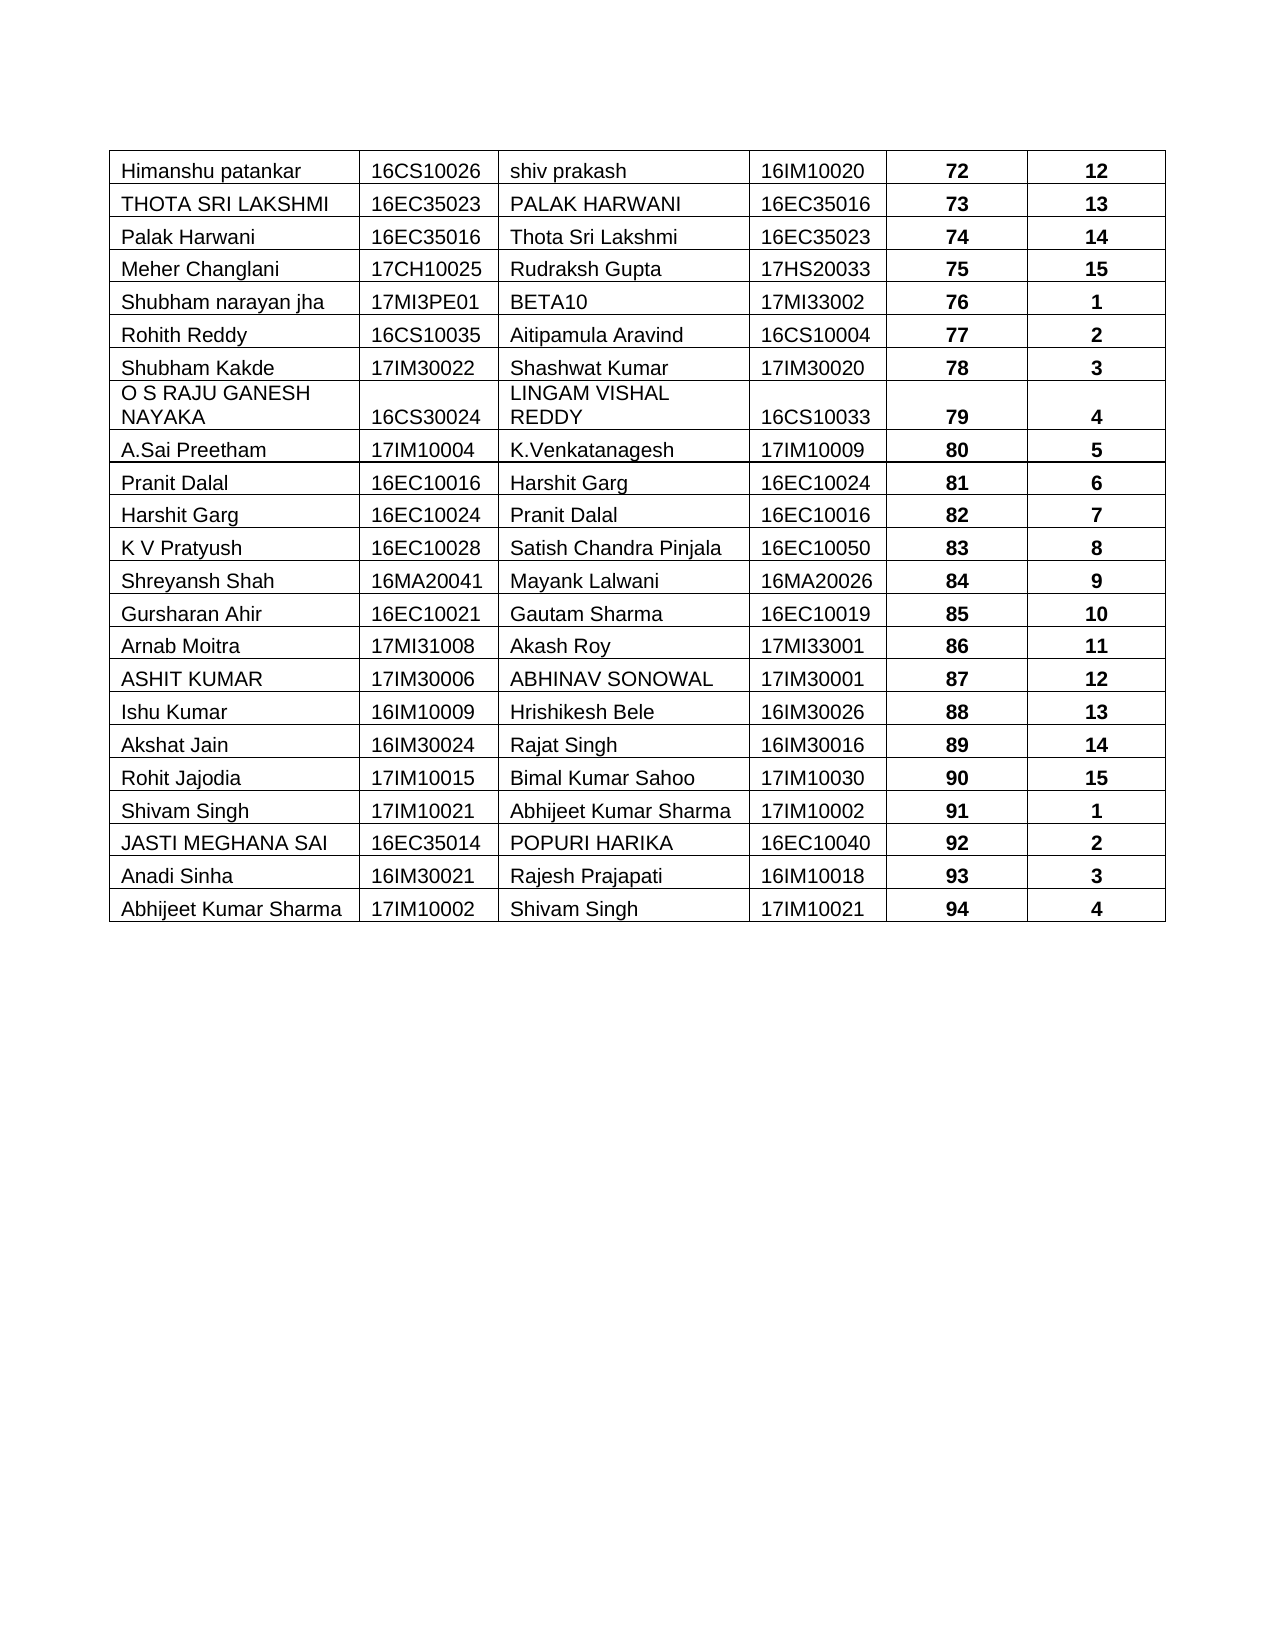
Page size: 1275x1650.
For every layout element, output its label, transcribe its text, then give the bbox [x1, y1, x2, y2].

table_cell 75 [887, 250, 1027, 281]
table_cell 16IM10018 [750, 856, 886, 888]
table_cell JASTI MEGHANA SAI [110, 824, 359, 855]
table_cell 16IM30021 [360, 856, 498, 888]
table_cell 15 [1028, 250, 1165, 281]
table_cell 16EC10016 [750, 495, 886, 527]
table_cell 83 [887, 528, 1027, 560]
table_cell Palak Harwani [110, 217, 359, 248]
table_cell 80 [887, 430, 1027, 461]
table_cell Shreyansh Shah [110, 561, 359, 593]
table_cell Anadi Sinha [110, 856, 359, 888]
table_cell 16EC35016 [750, 184, 886, 216]
table_cell 17MI3PE01 [360, 282, 498, 314]
table_cell Rohit Jajodia [110, 758, 359, 789]
table_cell 16IM10020 [750, 151, 886, 183]
table_cell 9 [1028, 561, 1165, 593]
table_cell 3 [1028, 348, 1165, 380]
table_cell 1 [1028, 282, 1165, 314]
table_cell 17HS20033 [750, 250, 886, 281]
table_cell 17MI31008 [360, 627, 498, 658]
table_cell Rajesh Prajapati [499, 856, 749, 888]
table_cell Akash Roy [499, 627, 749, 658]
table_cell 84 [887, 561, 1027, 593]
table_cell Satish Chandra Pinjala [499, 528, 749, 560]
table_cell 77 [887, 315, 1027, 347]
table_cell O S RAJU GANESH NAYAKA [110, 381, 359, 429]
table_cell Rudraksh Gupta [499, 250, 749, 281]
table_cell Arnab Moitra [110, 627, 359, 658]
table_cell 16EC10040 [750, 824, 886, 855]
table_cell 76 [887, 282, 1027, 314]
table_cell 16IM30016 [750, 725, 886, 757]
table_cell Pranit Dalal [499, 495, 749, 527]
table_cell 13 [1028, 692, 1165, 724]
table_cell 16EC10016 [360, 463, 498, 494]
table_cell 87 [887, 659, 1027, 691]
table_cell 89 [887, 725, 1027, 757]
table_cell 92 [887, 824, 1027, 855]
table_cell 14 [1028, 725, 1165, 757]
table_cell A.Sai Preetham [110, 430, 359, 461]
table_cell Shubham narayan jha [110, 282, 359, 314]
table_cell THOTA SRI LAKSHMI [110, 184, 359, 216]
table_cell Mayank Lalwani [499, 561, 749, 593]
table_cell 78 [887, 348, 1027, 380]
table_cell 17IM10015 [360, 758, 498, 789]
table_cell 4 [1028, 381, 1165, 429]
table_cell 94 [887, 889, 1027, 921]
table_cell Rajat Singh [499, 725, 749, 757]
table_cell 4 [1028, 889, 1165, 921]
table_cell Abhijeet Kumar Sharma [110, 889, 359, 921]
table_cell Akshat Jain [110, 725, 359, 757]
table_cell 6 [1028, 463, 1165, 494]
table_cell 91 [887, 791, 1027, 822]
table_cell 88 [887, 692, 1027, 724]
table_cell 16EC10019 [750, 594, 886, 626]
table_cell 16CS10033 [750, 381, 886, 429]
table_cell Gursharan Ahir [110, 594, 359, 626]
table_cell 10 [1028, 594, 1165, 626]
table_cell 16CS30024 [360, 381, 498, 429]
table_cell 1 [1028, 791, 1165, 822]
table_cell Shashwat Kumar [499, 348, 749, 380]
table_cell 16IM30024 [360, 725, 498, 757]
table_cell K V Pratyush [110, 528, 359, 560]
table_cell Shivam Singh [499, 889, 749, 921]
table_cell 81 [887, 463, 1027, 494]
table_cell Aitipamula Aravind [499, 315, 749, 347]
table_cell 17IM30020 [750, 348, 886, 380]
table_cell BETA10 [499, 282, 749, 314]
table_cell 17IM10002 [360, 889, 498, 921]
table_cell Gautam Sharma [499, 594, 749, 626]
table_cell 17IM30001 [750, 659, 886, 691]
table_cell 73 [887, 184, 1027, 216]
table_cell 12 [1028, 659, 1165, 691]
table_cell 3 [1028, 856, 1165, 888]
table_cell 17IM10021 [750, 889, 886, 921]
table_cell 17IM30006 [360, 659, 498, 691]
table_cell 16IM10009 [360, 692, 498, 724]
table_cell 74 [887, 217, 1027, 248]
table_cell POPURI HARIKA [499, 824, 749, 855]
table_cell Shubham Kakde [110, 348, 359, 380]
table_cell Ishu Kumar [110, 692, 359, 724]
table_cell 7 [1028, 495, 1165, 527]
table_cell Shivam Singh [110, 791, 359, 822]
table_cell Bimal Kumar Sahoo [499, 758, 749, 789]
table_cell Hrishikesh Bele [499, 692, 749, 724]
table_cell 16CS10026 [360, 151, 498, 183]
table_cell LINGAM VISHAL REDDY [499, 381, 749, 429]
table_cell 82 [887, 495, 1027, 527]
table_cell 16EC10050 [750, 528, 886, 560]
table_cell shiv prakash [499, 151, 749, 183]
table_cell Rohith Reddy [110, 315, 359, 347]
table_cell Abhijeet Kumar Sharma [499, 791, 749, 822]
table_cell 17IM10002 [750, 791, 886, 822]
table_cell 16EC10021 [360, 594, 498, 626]
table_cell 93 [887, 856, 1027, 888]
table_cell 17IM30022 [360, 348, 498, 380]
table_cell 17IM10004 [360, 430, 498, 461]
table_cell 15 [1028, 758, 1165, 789]
table_cell ABHINAV SONOWAL [499, 659, 749, 691]
table_cell ASHIT KUMAR [110, 659, 359, 691]
table_cell 17IM10009 [750, 430, 886, 461]
table_cell 17IM10030 [750, 758, 886, 789]
table_cell 16EC35023 [750, 217, 886, 248]
table_cell 2 [1028, 315, 1165, 347]
table_cell 2 [1028, 824, 1165, 855]
table_cell 17MI33002 [750, 282, 886, 314]
table_cell 72 [887, 151, 1027, 183]
table_cell 16EC35016 [360, 217, 498, 248]
table_cell 16CS10035 [360, 315, 498, 347]
table_cell 16IM30026 [750, 692, 886, 724]
table_cell Harshit Garg [499, 463, 749, 494]
table_cell 85 [887, 594, 1027, 626]
table_cell PALAK HARWANI [499, 184, 749, 216]
table_cell Meher Changlani [110, 250, 359, 281]
table_cell Himanshu patankar [110, 151, 359, 183]
table_cell 16EC10024 [750, 463, 886, 494]
table_cell 17IM10021 [360, 791, 498, 822]
table_cell 11 [1028, 627, 1165, 658]
table_cell Pranit Dalal [110, 463, 359, 494]
table_cell K.Venkatanagesh [499, 430, 749, 461]
table_cell 17CH10025 [360, 250, 498, 281]
table_cell 12 [1028, 151, 1165, 183]
table_cell 16MA20026 [750, 561, 886, 593]
table_cell 16MA20041 [360, 561, 498, 593]
table_cell 16EC10028 [360, 528, 498, 560]
table_cell 86 [887, 627, 1027, 658]
table_cell 90 [887, 758, 1027, 789]
table_cell 16EC10024 [360, 495, 498, 527]
table_cell 79 [887, 381, 1027, 429]
table_cell 16CS10004 [750, 315, 886, 347]
table_cell 16EC35014 [360, 824, 498, 855]
table_cell Harshit Garg [110, 495, 359, 527]
table_cell 16EC35023 [360, 184, 498, 216]
table_cell 13 [1028, 184, 1165, 216]
table_cell 8 [1028, 528, 1165, 560]
table_cell 17MI33001 [750, 627, 886, 658]
table_cell Thota Sri Lakshmi [499, 217, 749, 248]
table_cell 14 [1028, 217, 1165, 248]
table_cell 5 [1028, 430, 1165, 461]
